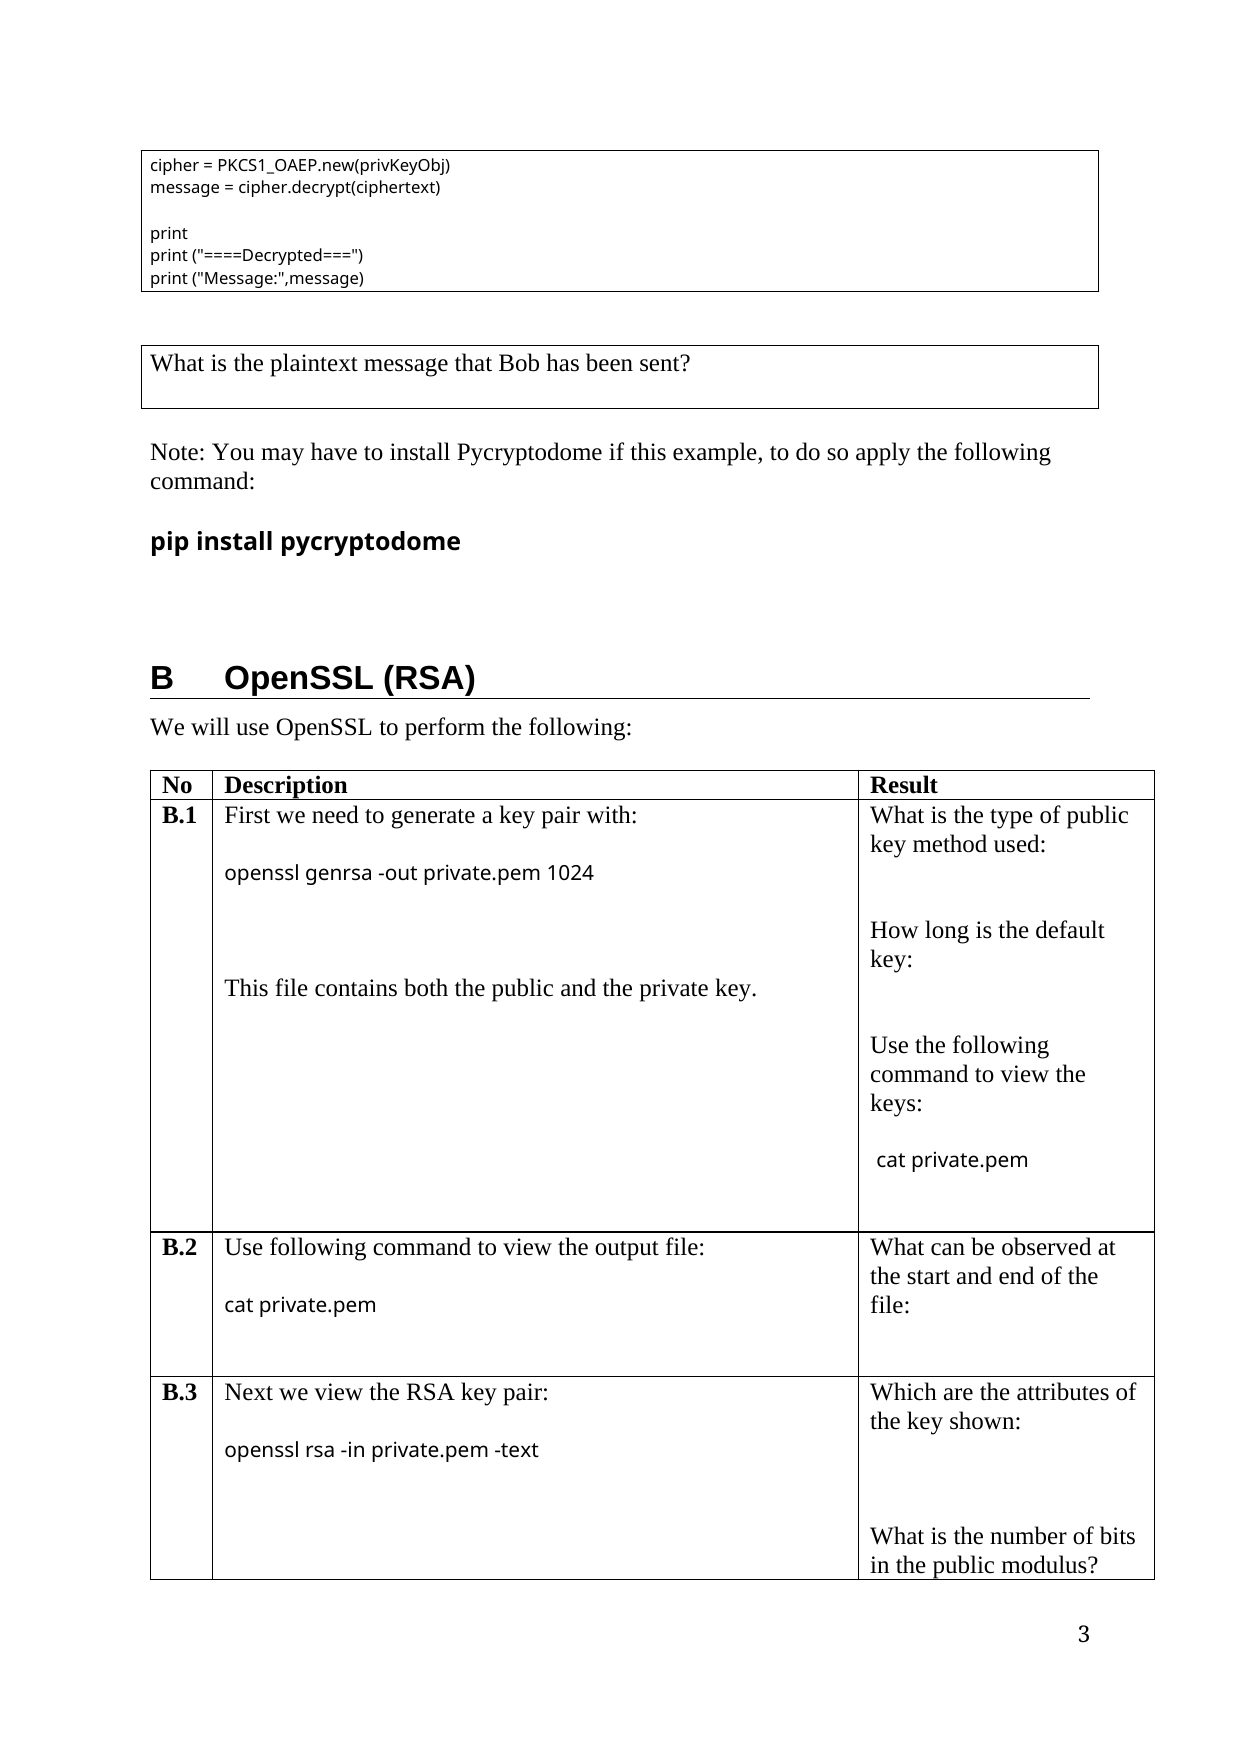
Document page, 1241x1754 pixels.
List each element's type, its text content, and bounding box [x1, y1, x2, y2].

text message = cipher.decrypt(ciphertext) [150, 176, 1090, 198]
table_cell What is the type of public key method used: How long is the default key: Use the following command to view the keys: cat private.pem [859, 800, 1154, 1231]
table_header No [151, 771, 212, 799]
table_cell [213, 1377, 858, 1578]
text We will use OpenSSL to perform the following: [150, 712, 1090, 741]
table_cell B.3 [151, 1377, 212, 1578]
table_cell First we need to generate a key pair with: openssl genrsa -out private.pem 1024 This file contains both the public and the private key. [213, 800, 858, 1231]
text print ("Message:",message) [142, 263, 1098, 291]
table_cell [859, 1377, 1154, 1578]
text print [150, 221, 1090, 244]
text cipher = PKCS1_OAEP.new(privKeyObj) [142, 151, 1098, 176]
text print ("====Decrypted===") [150, 244, 1090, 263]
text pip install pycryptodome [150, 524, 1090, 558]
text What is the plaintext message that Bob has been sent? [142, 346, 1098, 377]
text Note: You may have to install Pycryptodome if this example, to do so apply the following command: [150, 437, 1090, 495]
table_cell B.1 [151, 800, 212, 1231]
table_header Description [213, 771, 858, 799]
table_cell Use following command to view the output file: cat private.pem [213, 1233, 858, 1376]
table_cell What can be observed at the start and end of the file: [859, 1233, 1154, 1376]
table_header Result [859, 771, 1154, 799]
subtitle B OpenSSL (RSA) [150, 658, 1090, 698]
table_cell B.2 [151, 1233, 212, 1376]
